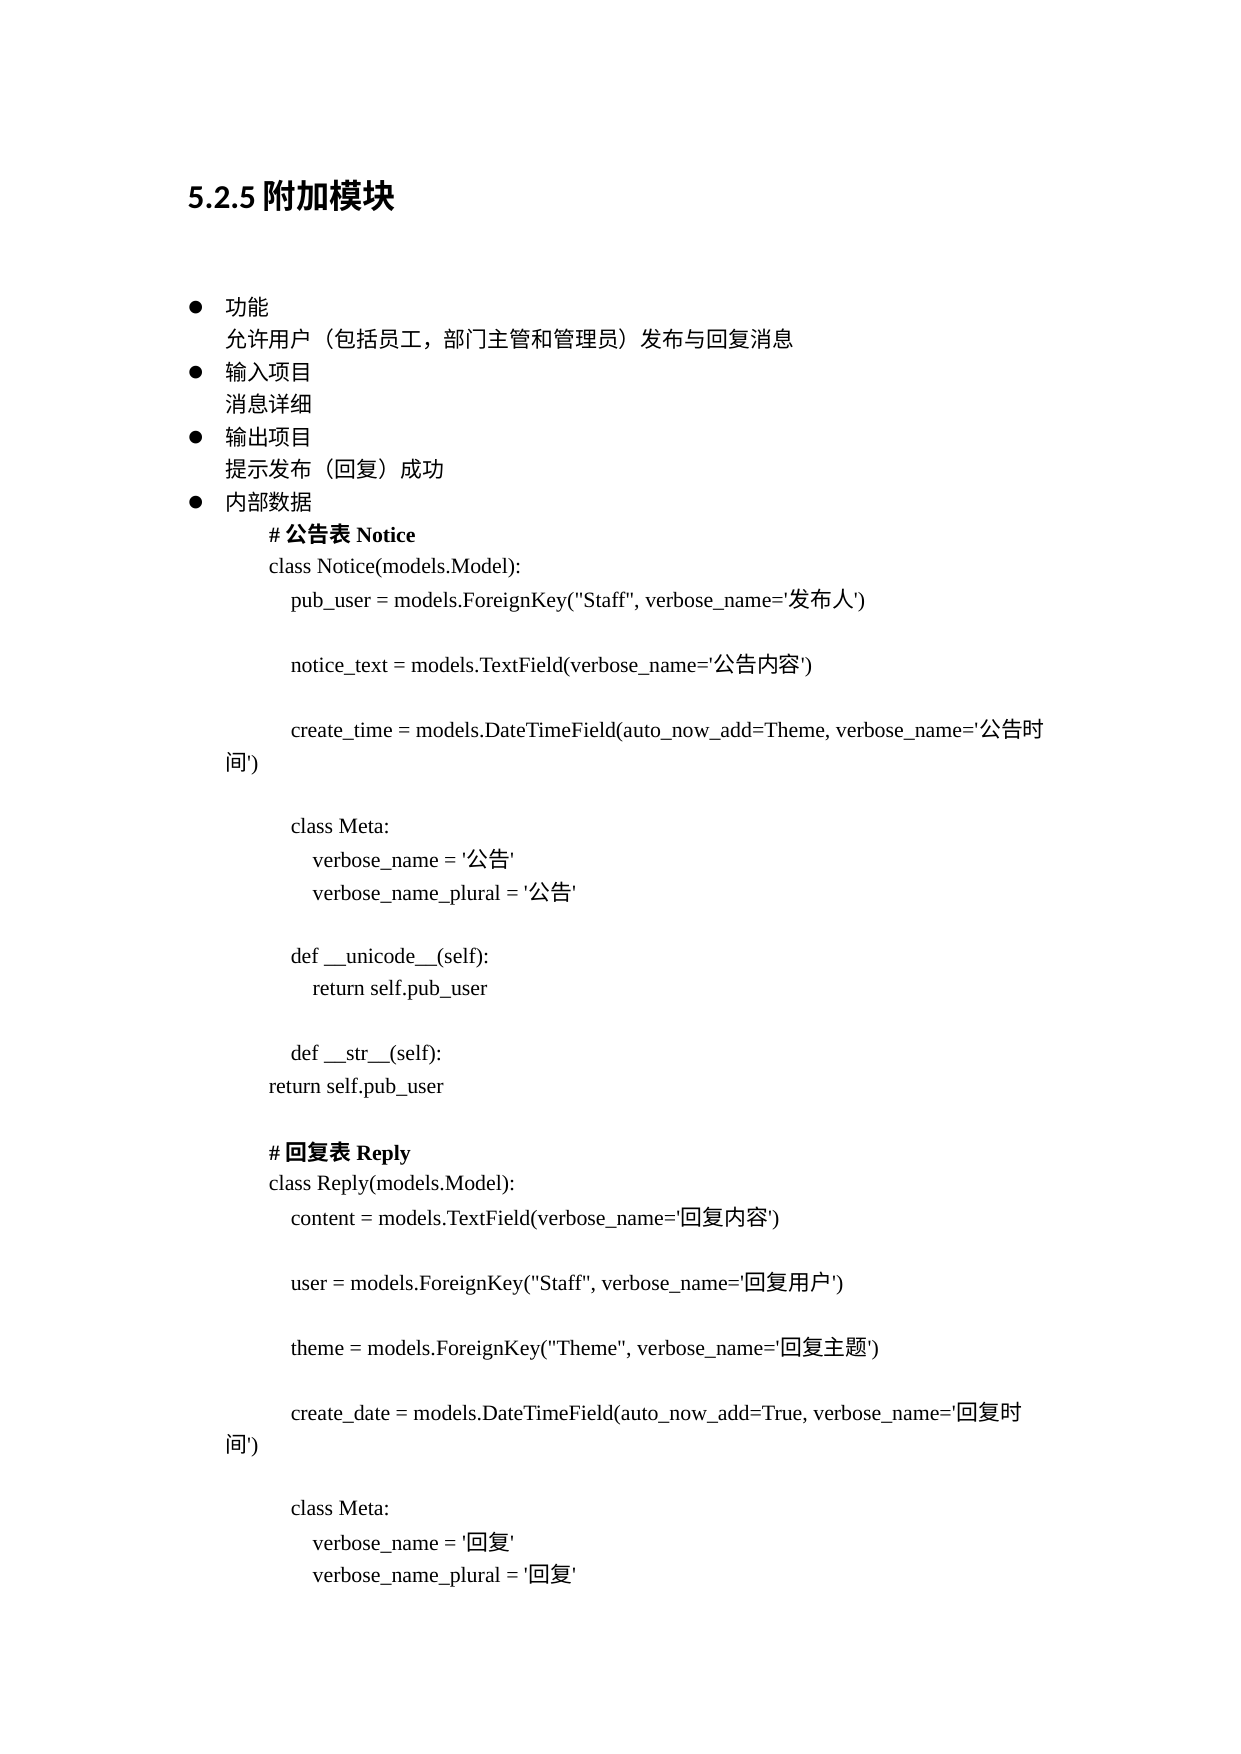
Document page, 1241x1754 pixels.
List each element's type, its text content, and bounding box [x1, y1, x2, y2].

list 输出项目 [187, 419, 1053, 452]
list pub_user = models.ForeignKey("Staff", verbose_name='发布人') [225, 582, 1053, 614]
list def __str__(self): [225, 1037, 1053, 1069]
list create_date = models.DateTimeField(auto_now_add=True, verbose_name='回复时间') [225, 1394, 1053, 1459]
list class Meta: [225, 1492, 1053, 1524]
list class Notice(models.Model): [225, 549, 1053, 582]
list class Reply(models.Model): [225, 1167, 1053, 1199]
list 允许用户（包括员工，部门主管和管理员）发布与回复消息 [225, 322, 1053, 354]
list class Meta: [225, 809, 1053, 842]
list notice_text = models.TextField(verbose_name='公告内容') [225, 647, 1053, 679]
list 输入项目 [187, 354, 1053, 387]
list 功能 [187, 289, 1053, 322]
list create_time = models.DateTimeField(auto_now_add=Theme, verbose_name='公告时间') [225, 712, 1053, 777]
list theme = models.ForeignKey("Theme", verbose_name='回复主题') [225, 1329, 1053, 1362]
list return self.pub_user [225, 972, 1053, 1004]
list user = models.ForeignKey("Staff", verbose_name='回复用户') [225, 1264, 1053, 1297]
list def __unicode__(self): [225, 939, 1053, 972]
list verbose_name_plural = '公告' [225, 874, 1053, 907]
list verbose_name = '回复' [225, 1524, 1053, 1557]
list verbose_name_plural = '回复' [225, 1557, 1053, 1589]
list 内部数据 [187, 484, 1053, 517]
list 提示发布（回复）成功 [225, 452, 1053, 484]
list return self.pub_user [225, 1069, 1053, 1102]
list # 回复表 Reply [225, 1134, 1053, 1167]
list 消息详细 [225, 387, 1053, 419]
list content = models.TextField(verbose_name='回复内容') [225, 1199, 1053, 1232]
list verbose_name = '公告' [225, 842, 1053, 874]
list # 公告表 Notice [225, 517, 1053, 549]
subtitle 5.2.5附加模块 [187, 162, 1053, 227]
